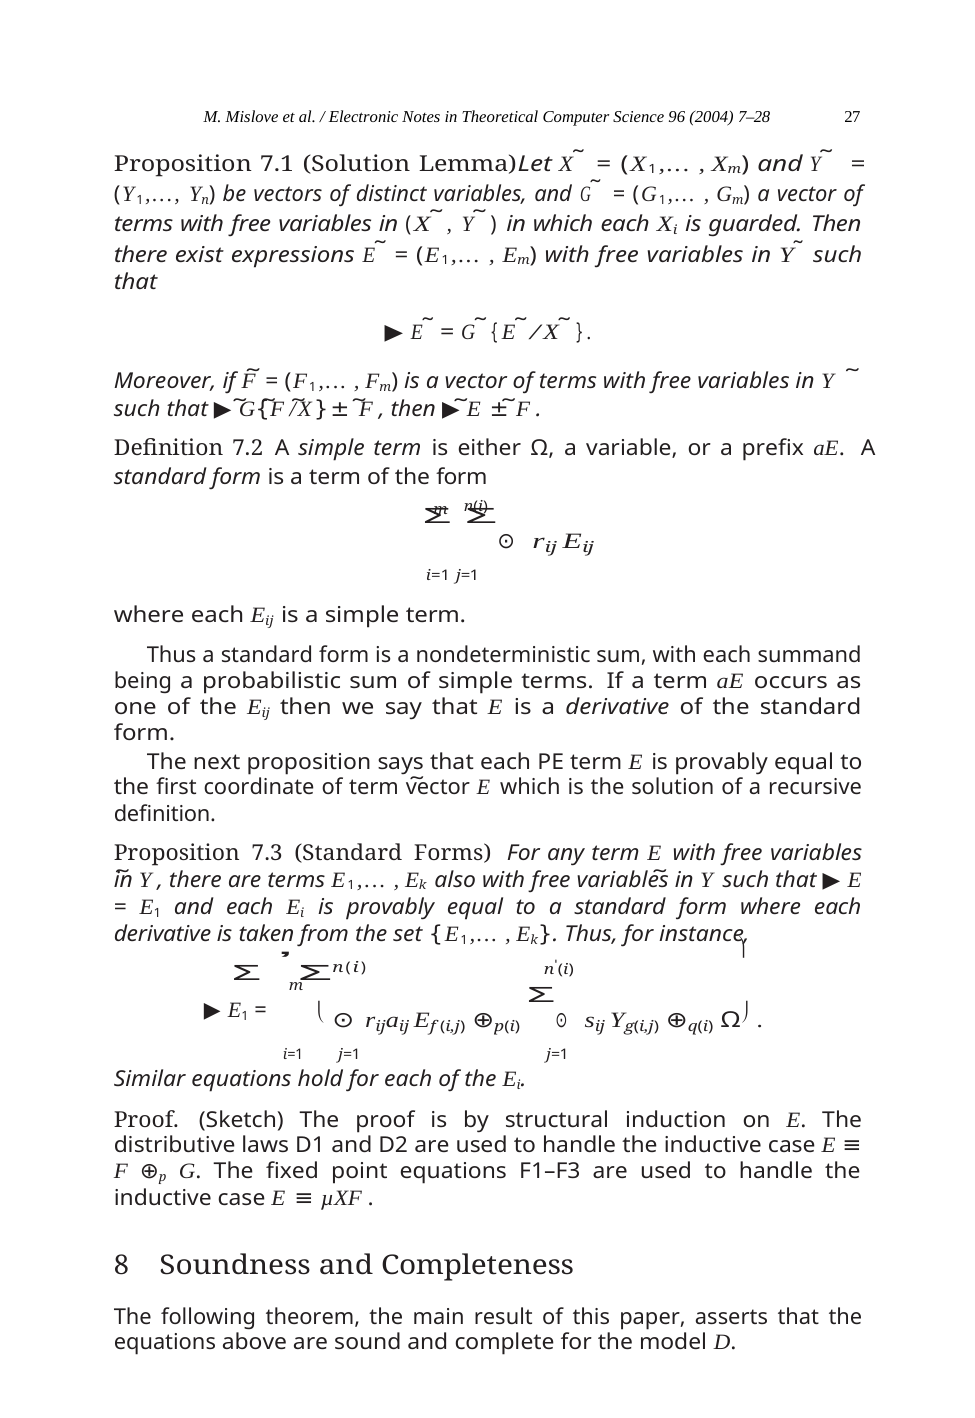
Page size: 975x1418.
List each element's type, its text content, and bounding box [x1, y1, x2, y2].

text Proof. (Sketch) The proof is by structural induction on E. The distributive laws D1 and D2 are used to handle the inductive case E ≡ F ⊕p G. The fixed point equations F1–F3 are used to handle the inductive case E ≡ µXF . [113, 1107, 862, 1212]
text ▶ E˜ = G˜{E˜/X˜}. [102, 313, 874, 346]
text Σ ,Σn(i) [102, 950, 366, 978]
text (Y1,..., Yn) be vectors of distinct variables, and G˜ = (G1,... , Gm) a vector of terms with free variables in (X˜, Y˜) in which each Xi is guarded. Then there exist expressions E˜ = (E1,... , Em) with free variables in Y˜ such that [113, 177, 862, 296]
text Σ Σ⊙ rij Eij [422, 516, 910, 561]
text Proposition 7.1 (Solution Lemma) Let X˜ = (X1,... , Xm) and Y˜ = [113, 144, 910, 177]
text The next proposition says that each PE term E is provably equal to the first coordinate of term vector E which is the solution of a recursive definition. [113, 749, 862, 827]
subtitle Soundness and Completeness [113, 1245, 910, 1282]
text i=1 j=1 [426, 564, 910, 584]
text Similar equations hold for each of the Ei. [113, 1063, 910, 1093]
text Moreover, if F = (F1,... , Fm) is a vector of terms with free variables in Y such that ▶ G{F /X}± F , then ▶ E ± F . [113, 366, 862, 423]
text ▶ E1 = [204, 994, 273, 1024]
text Definition 7.2 A simple term is either Ω, a variable, or a prefix aE. A [113, 432, 910, 461]
text The following theorem, the main result of this paper, asserts that the equations above are sound and complete for the model D. [113, 1303, 862, 1356]
text Proposition 7.3 (Standard Forms) For any term E with free variables in Y , there are terms E1,... , Ek also with free variables in Y such that ▶ E = E1 and each Ei is provably equal to a standard form where each derivative is taken from the set {E1,... , Ek}. Thus, for instance, [113, 839, 862, 948]
text standard form is a term of the form [113, 461, 910, 490]
text Thus a standard form is a nondeterministic sum, with each summand being a probabilistic sum of simple terms. If a term aE occurs as one of the Eij then we say that E is a derivative of the standard form. [113, 642, 862, 747]
text n'(i)  [543, 952, 910, 980]
text  ⊙ rijaij Ef (i,j) ⊕p(i) Σ⊙ sij Yg(i,j) ⊕q(i) Ω . [316, 994, 910, 1041]
text where each Eij is a simple term. [113, 599, 910, 629]
